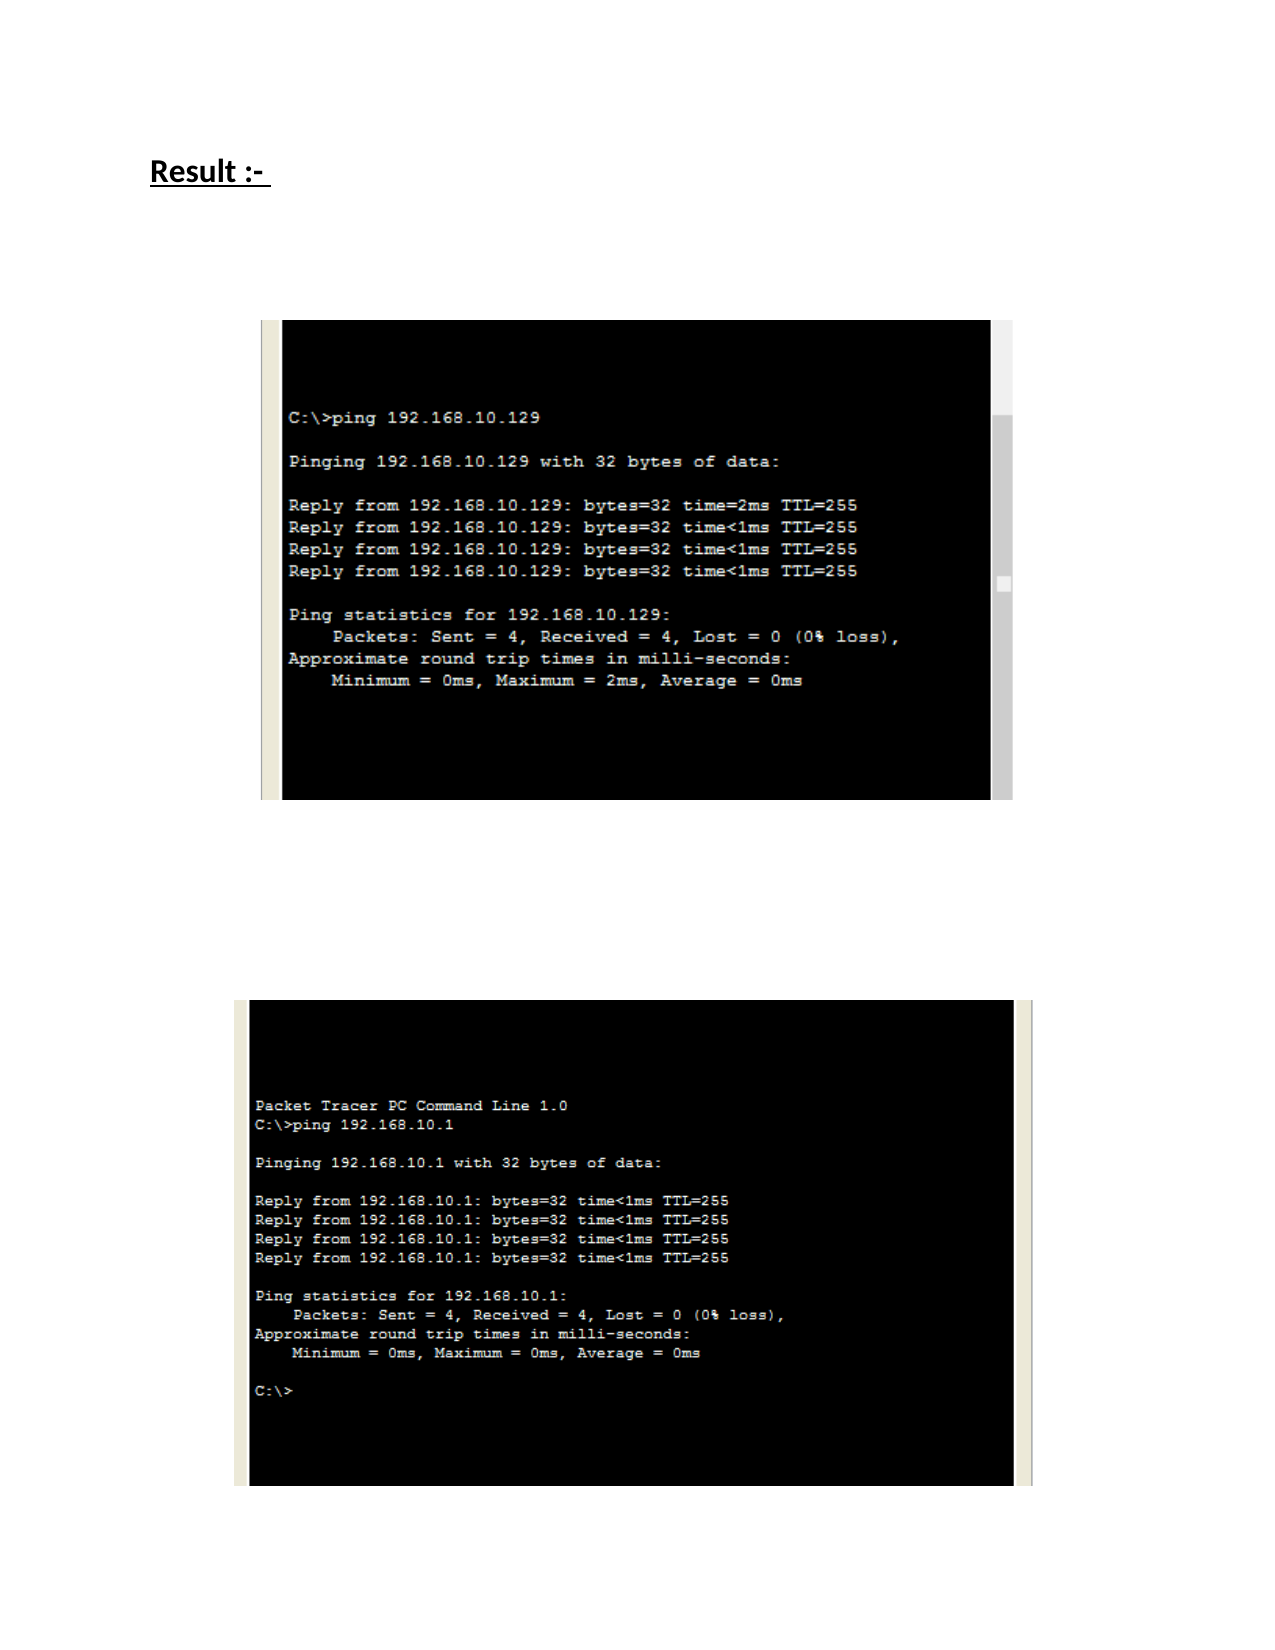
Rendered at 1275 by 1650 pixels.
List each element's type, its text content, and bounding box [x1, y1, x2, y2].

text Result :- [150, 150, 1125, 191]
picture [232, 1000, 1033, 1484]
picture [259, 320, 1012, 799]
